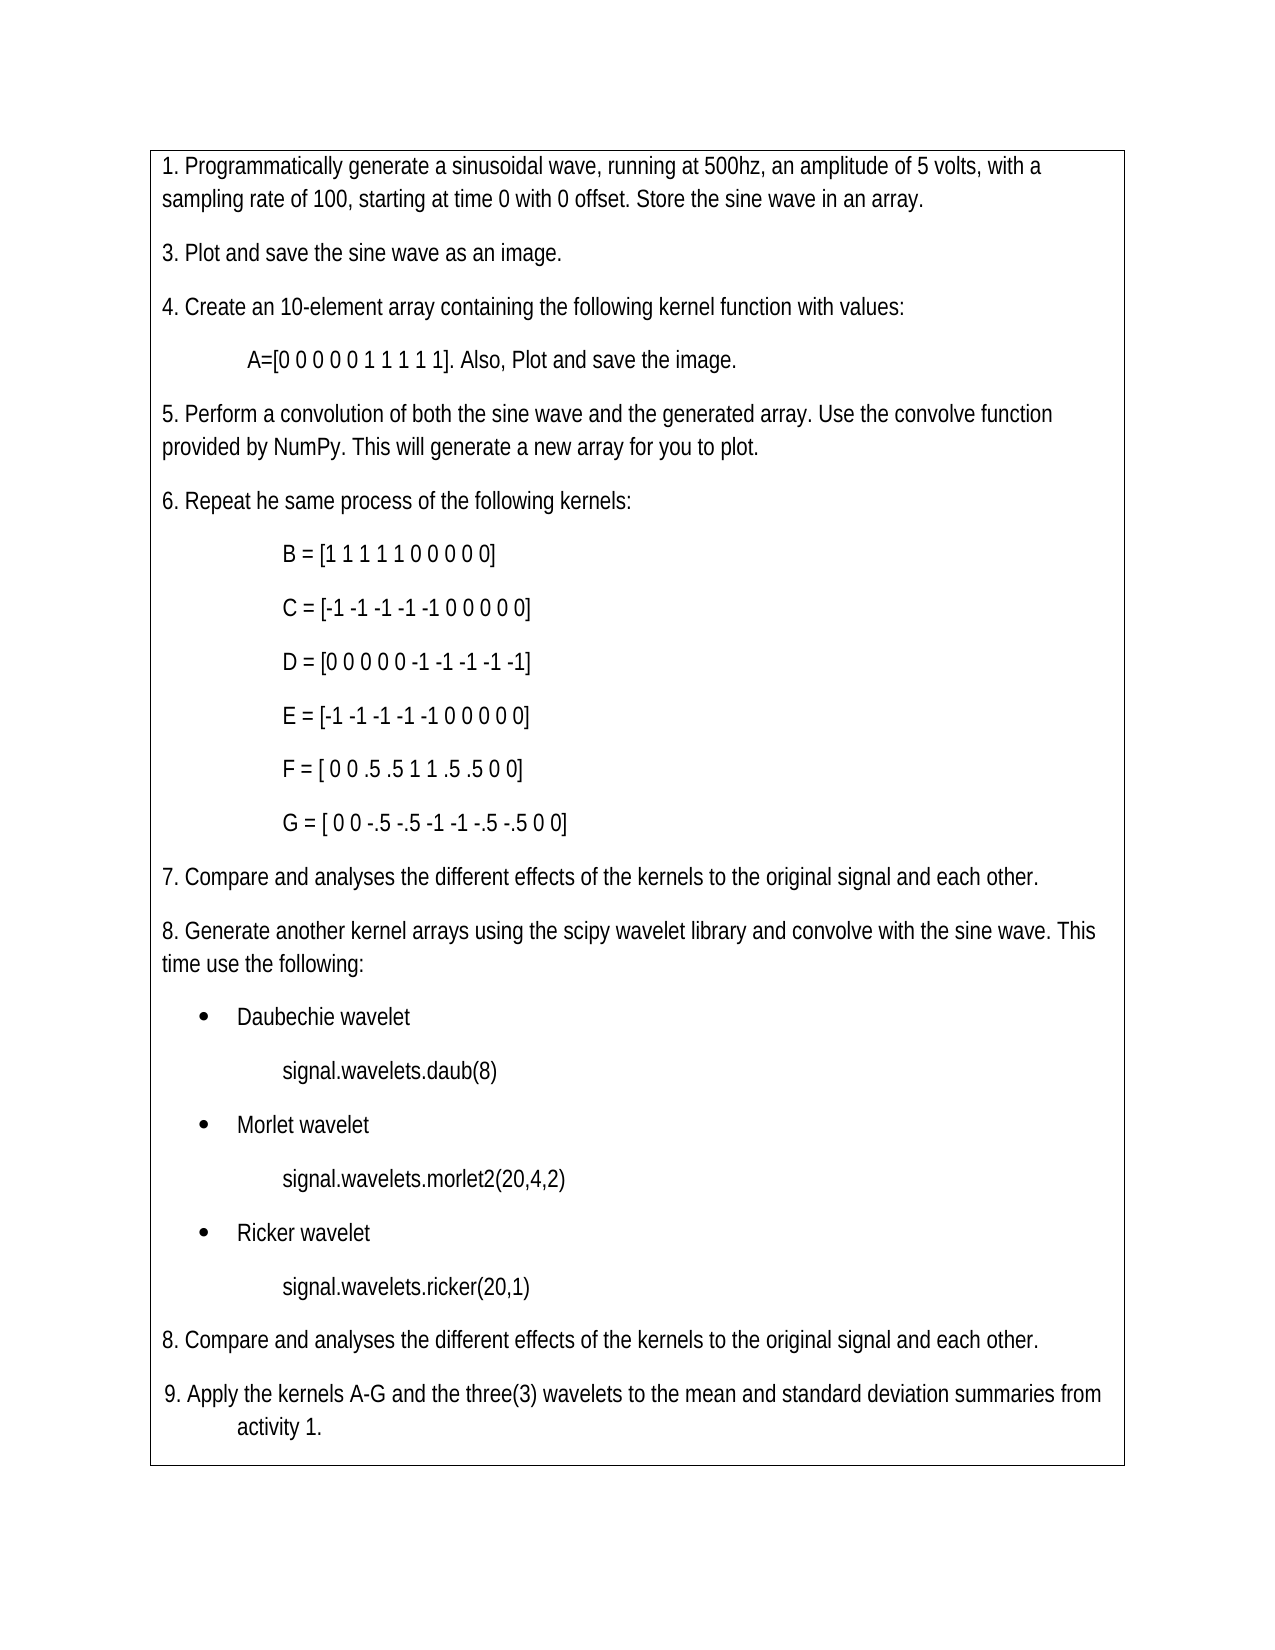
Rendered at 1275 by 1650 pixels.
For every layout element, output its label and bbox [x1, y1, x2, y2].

table_cell [151, 151, 1124, 1465]
